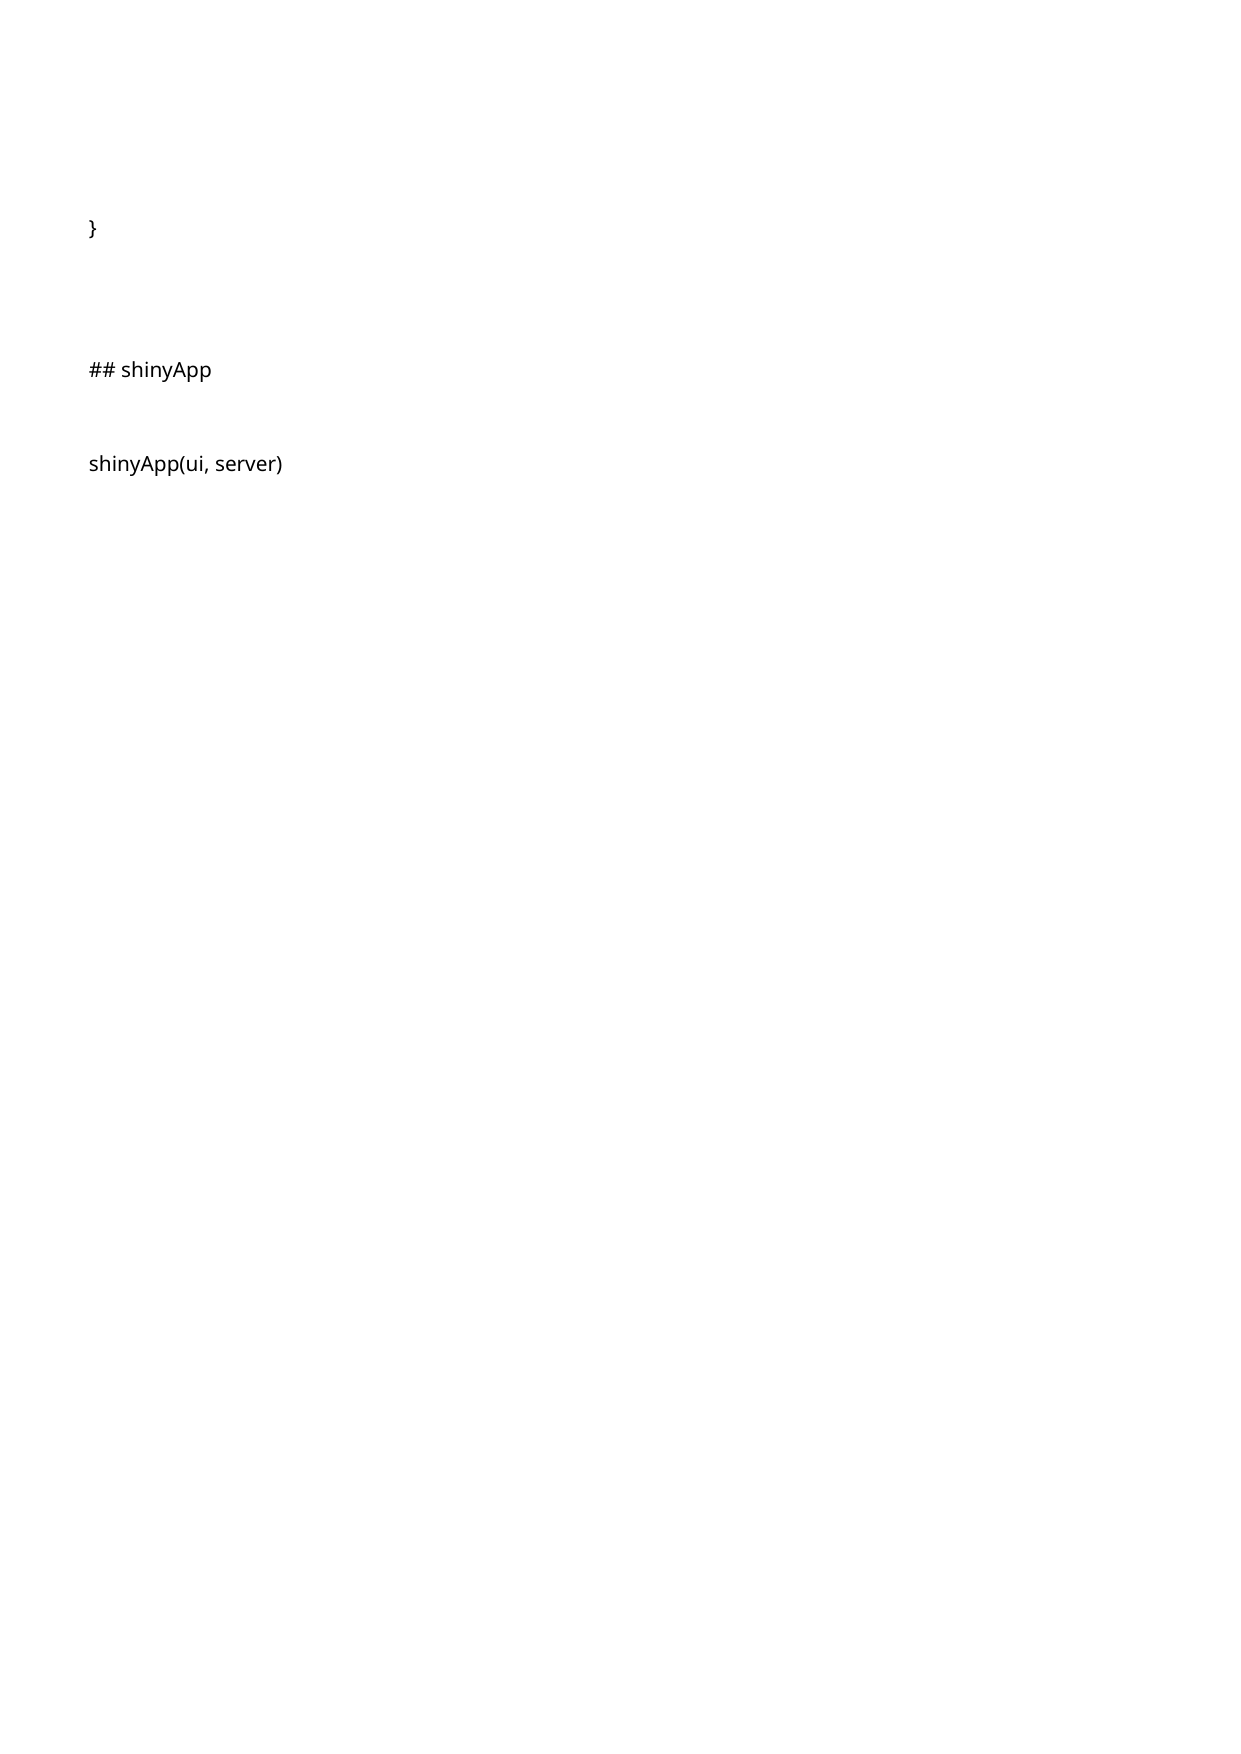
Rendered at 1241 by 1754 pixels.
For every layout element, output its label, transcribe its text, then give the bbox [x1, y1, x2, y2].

text ## shinyApp [89, 355, 1137, 383]
text shinyApp(ui, server) [89, 449, 1137, 478]
text } [89, 213, 1137, 241]
